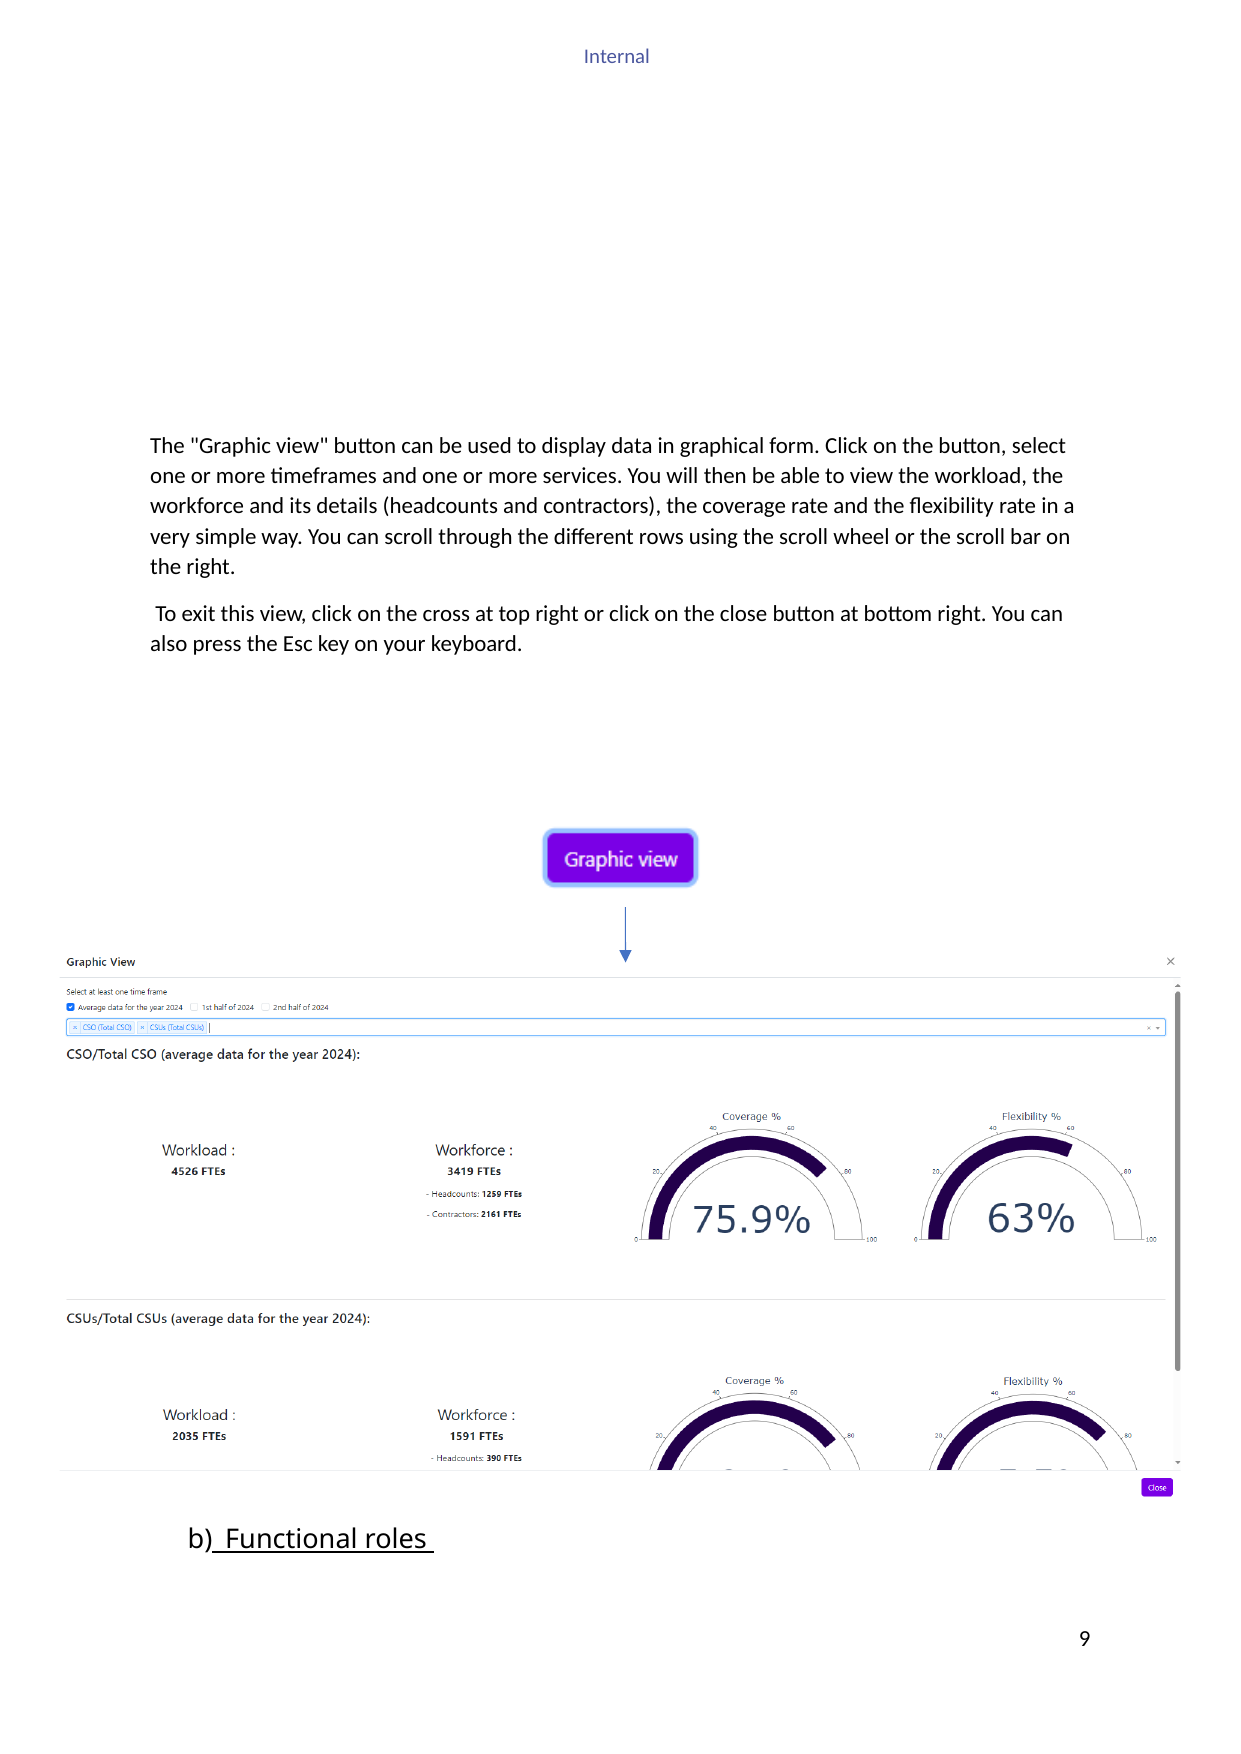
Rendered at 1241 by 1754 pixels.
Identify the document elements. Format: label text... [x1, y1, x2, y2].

text The "Graphic view" button can be used to display data in graphical form. Click on the button, select one or more timeframes and one or more services. You will then be able to view the workload, the workforce and its details (headcounts and contractors), the coverage rate and the flexibility rate in a very simple way. You can scroll through the different rows using the scroll wheel or the scroll bar on the right. [150, 431, 1090, 580]
text To exit this view, click on the cross at top right or click on the close button at bottom right. You can also press the Esc key on your keyboard. [150, 599, 1090, 657]
picture [59, 954, 1181, 1498]
subtitle Functional roles [187, 1498, 1090, 1557]
picture [518, 816, 722, 897]
